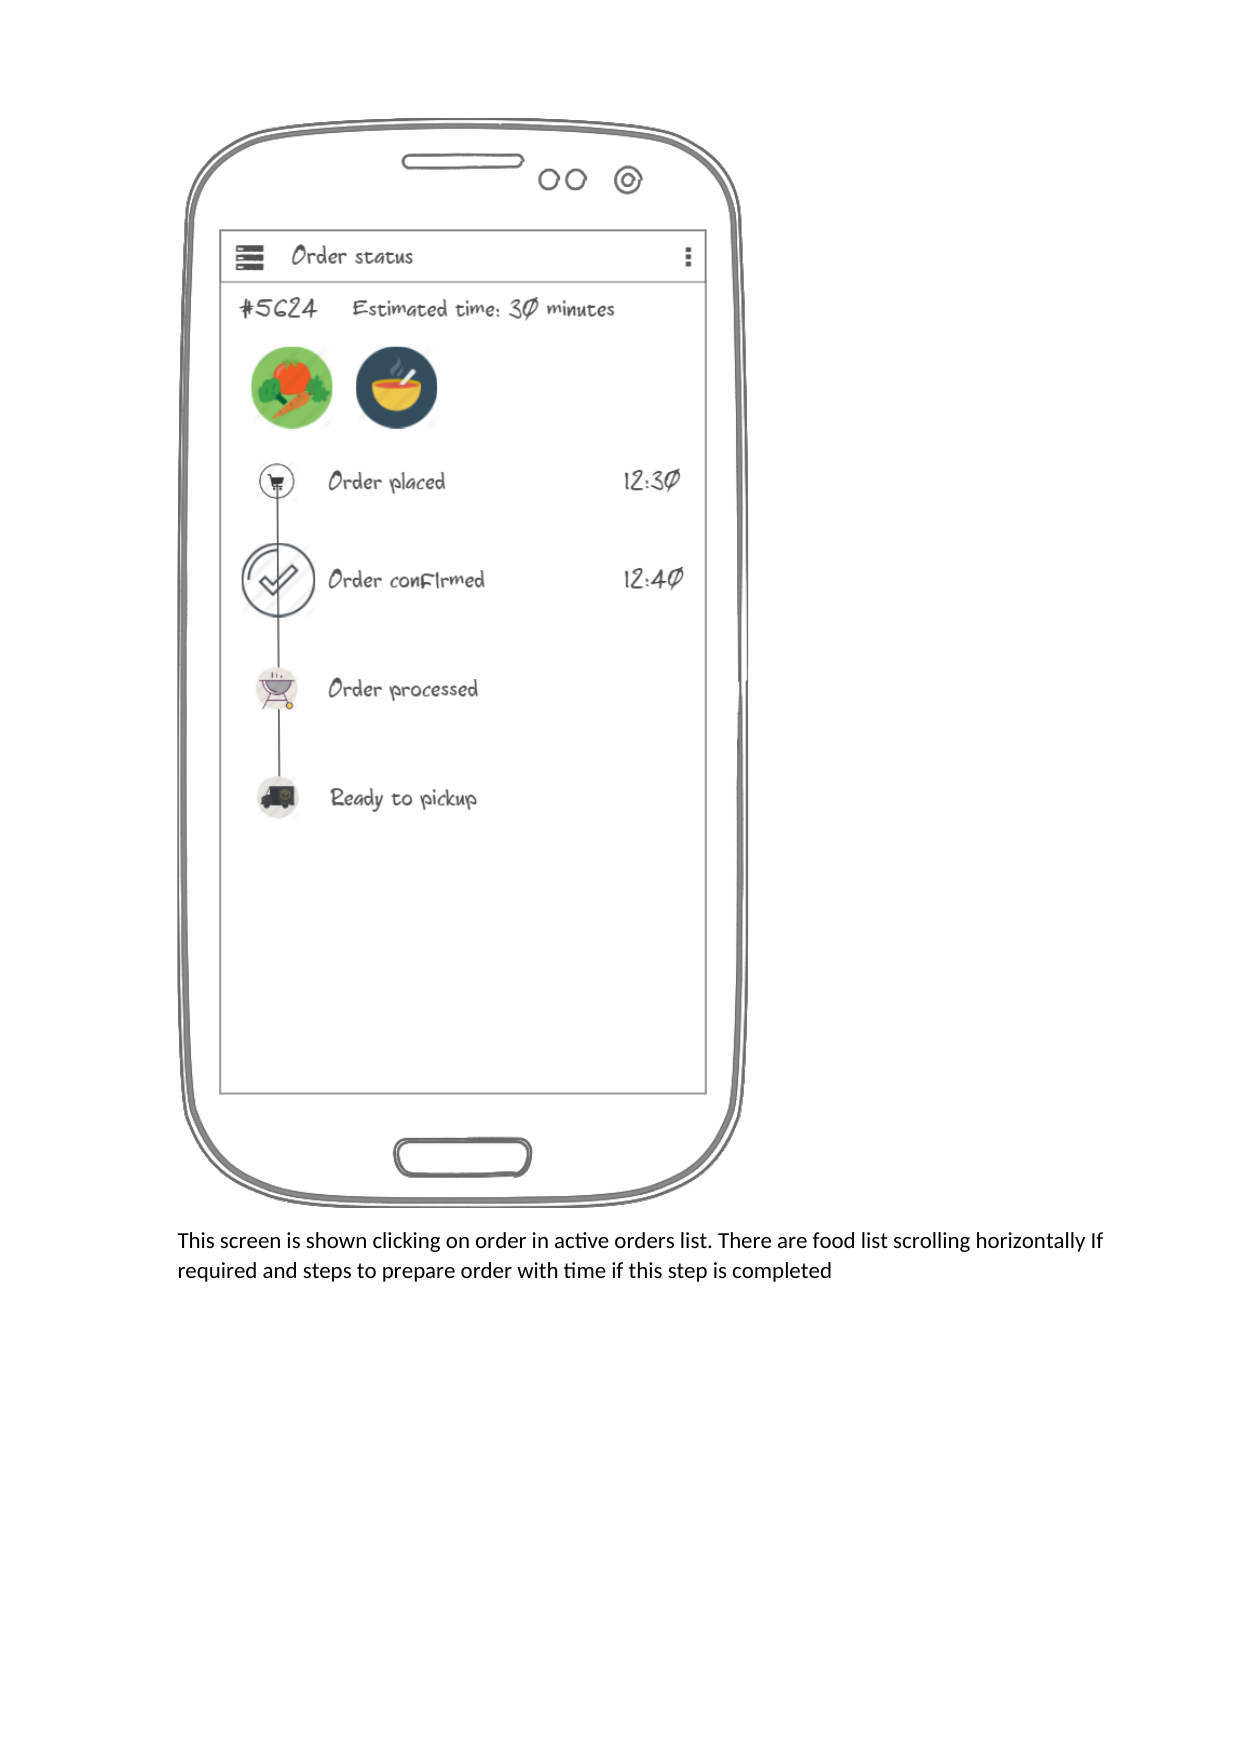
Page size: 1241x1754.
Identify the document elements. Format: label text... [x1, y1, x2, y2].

text This screen is shown clicking on order in active orders list. There are food list scrolling horizontally If required and steps to prepare order with time if this step is completed [177, 1226, 1152, 1284]
picture [177, 118, 749, 1208]
